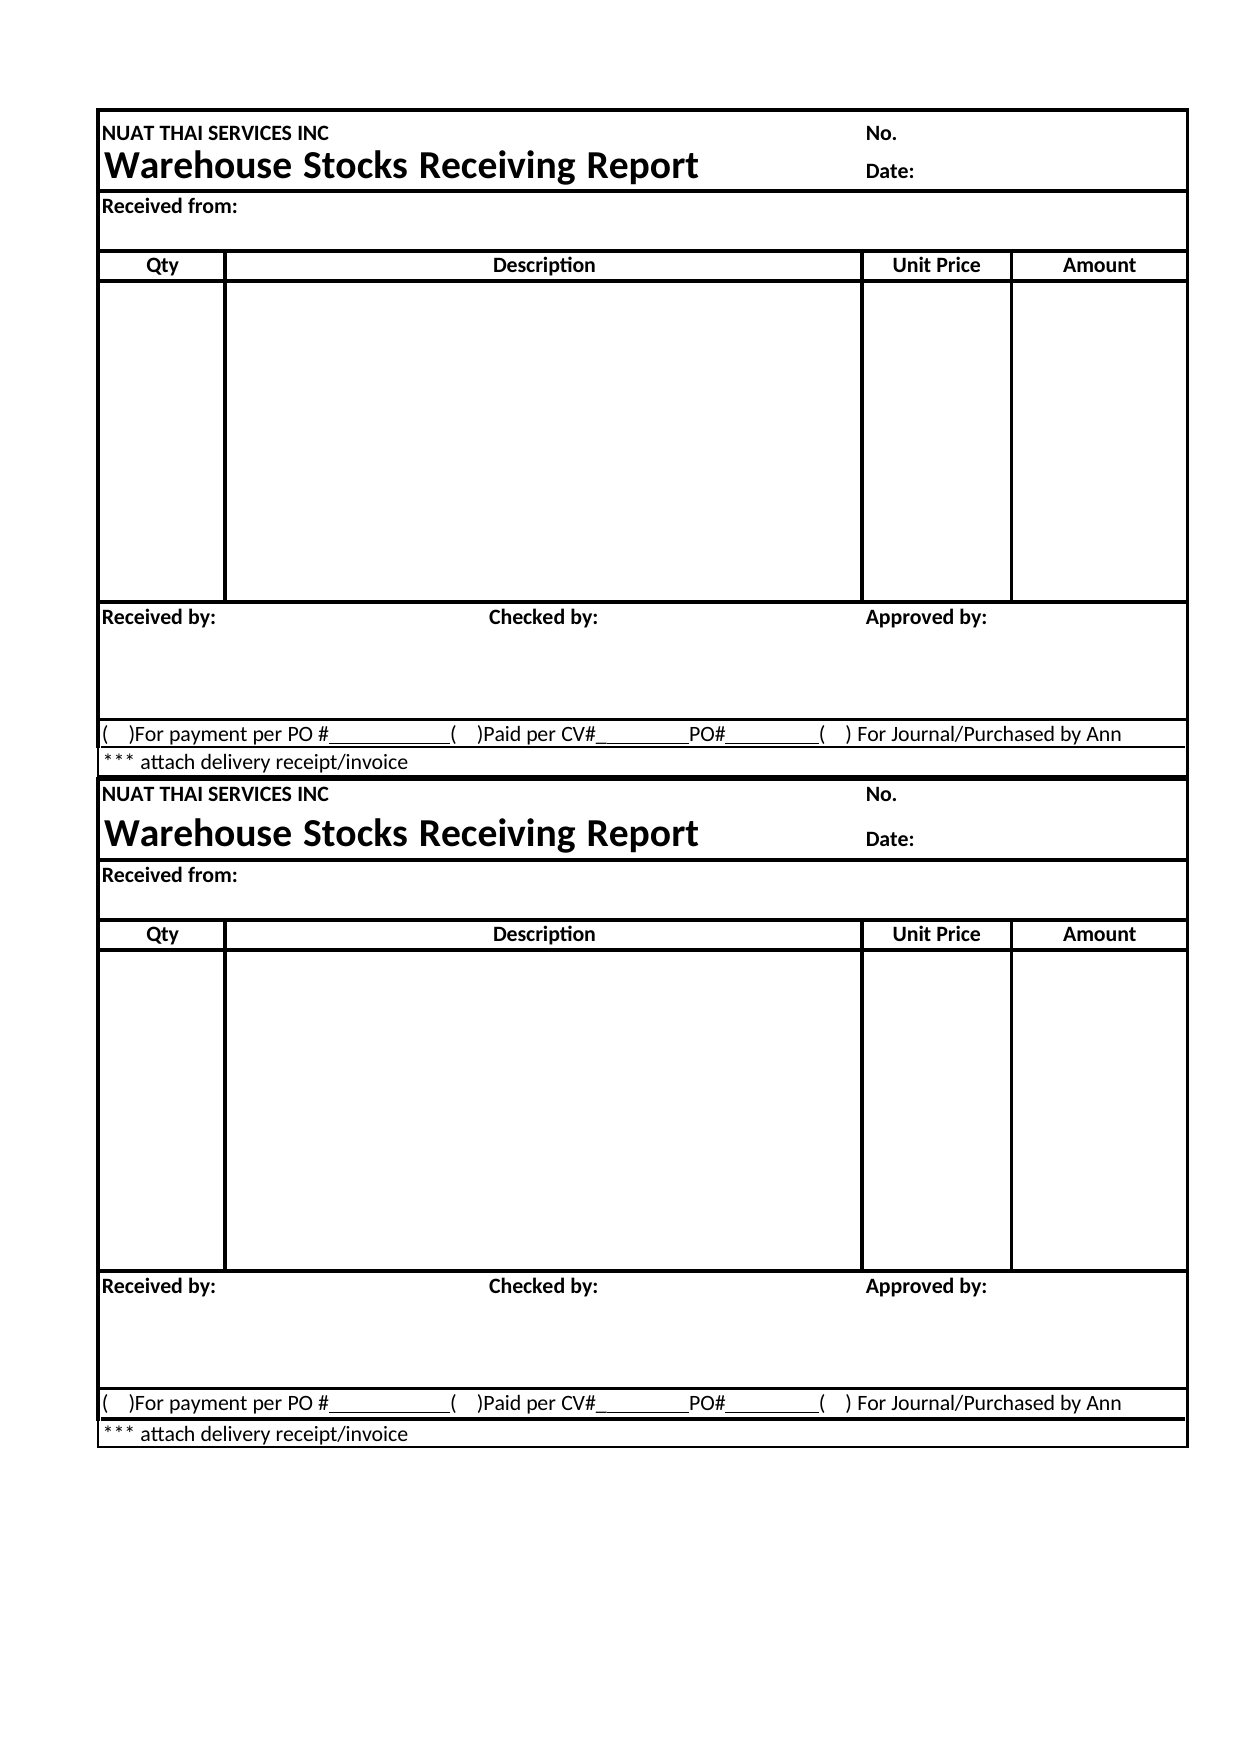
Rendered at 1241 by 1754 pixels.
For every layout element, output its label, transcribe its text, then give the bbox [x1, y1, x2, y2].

table_cell Received by: Checked by: Approved by: [100, 604, 1186, 717]
table_cell ( )For payment per PO # ( )Paid per CV#_ PO# ( ) For Journal/Purchased by Ann [100, 1390, 1186, 1417]
table_cell Amount [1013, 922, 1186, 948]
table_cell [864, 952, 1010, 1269]
table_header NUAT THAI SERVICES INC No. Warehouse Stocks Receiving Report Date: [100, 781, 1186, 858]
table_cell [100, 283, 223, 600]
table_cell Amount [1013, 253, 1186, 279]
table_cell Description [227, 253, 860, 279]
table_cell Received from: [100, 862, 1186, 918]
table_cell Received from: [100, 193, 1186, 249]
table_cell Qty [100, 253, 223, 279]
table_cell [1013, 283, 1186, 600]
table_cell [227, 283, 860, 600]
table_cell ( )For payment per PO # ( )Paid per CV#_ PO# ( ) For Journal/Purchased by Ann [100, 721, 1186, 746]
table_cell Unit Price [864, 253, 1010, 279]
table_cell Unit Price [864, 922, 1010, 948]
table_cell Received by: Checked by: Approved by: [100, 1273, 1186, 1386]
table_cell Description [227, 922, 860, 948]
table_cell *** attach delivery receipt/invoice [99, 1417, 1186, 1446]
table_cell [864, 283, 1010, 600]
table_cell [100, 952, 223, 1269]
table_header NUAT THAI SERVICES INC No. Warehouse Stocks Receiving Report Date: [100, 112, 1186, 189]
table_cell [227, 952, 860, 1269]
table_cell [1013, 952, 1186, 1269]
table_cell Qty [100, 922, 223, 948]
table_cell *** attach delivery receipt/invoice [99, 746, 1186, 775]
